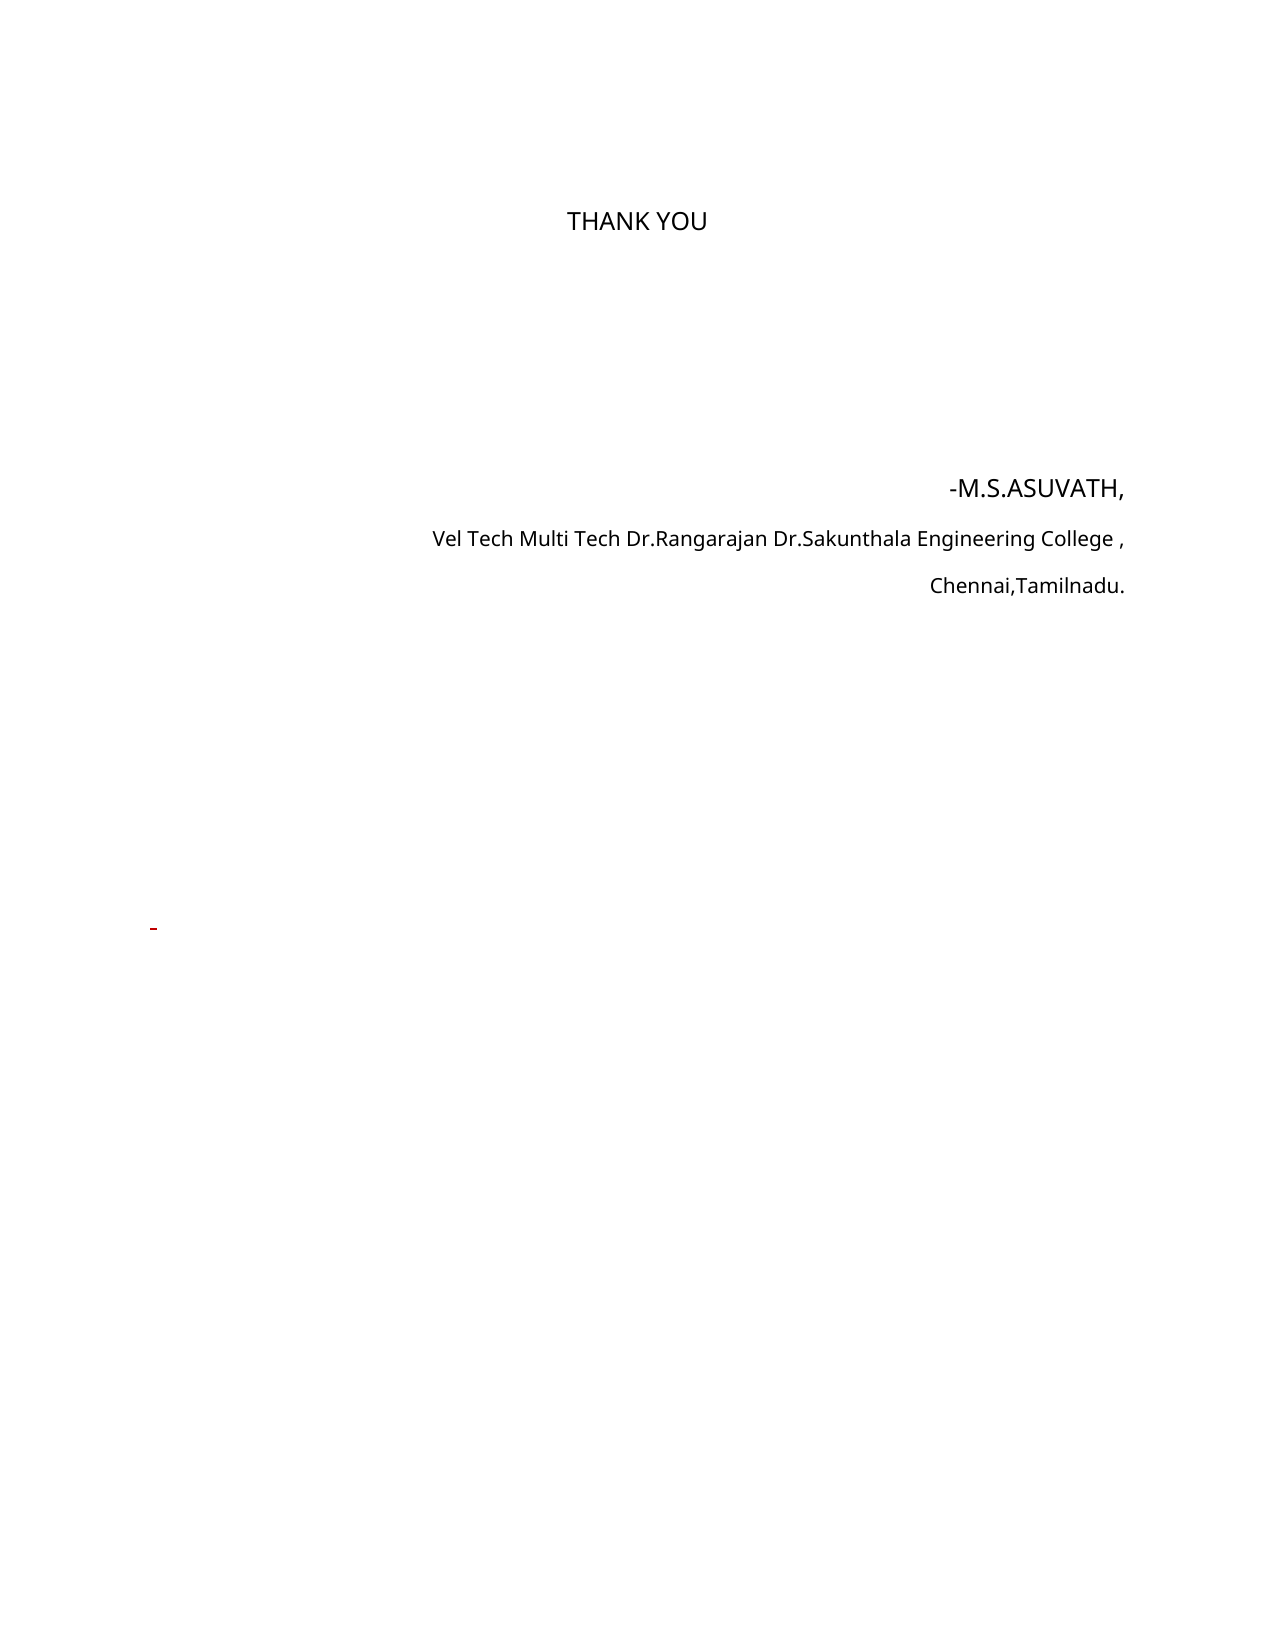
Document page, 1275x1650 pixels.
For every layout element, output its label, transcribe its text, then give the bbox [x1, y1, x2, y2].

text THANK YOU [150, 203, 1125, 237]
text -M.S.ASUVATH, [150, 471, 1125, 505]
text Vel Tech Multi Tech Dr.Rangarajan Dr.Sakunthala Engineering College , [150, 524, 1125, 552]
text Chennai,Tamilnadu. [150, 571, 1125, 600]
